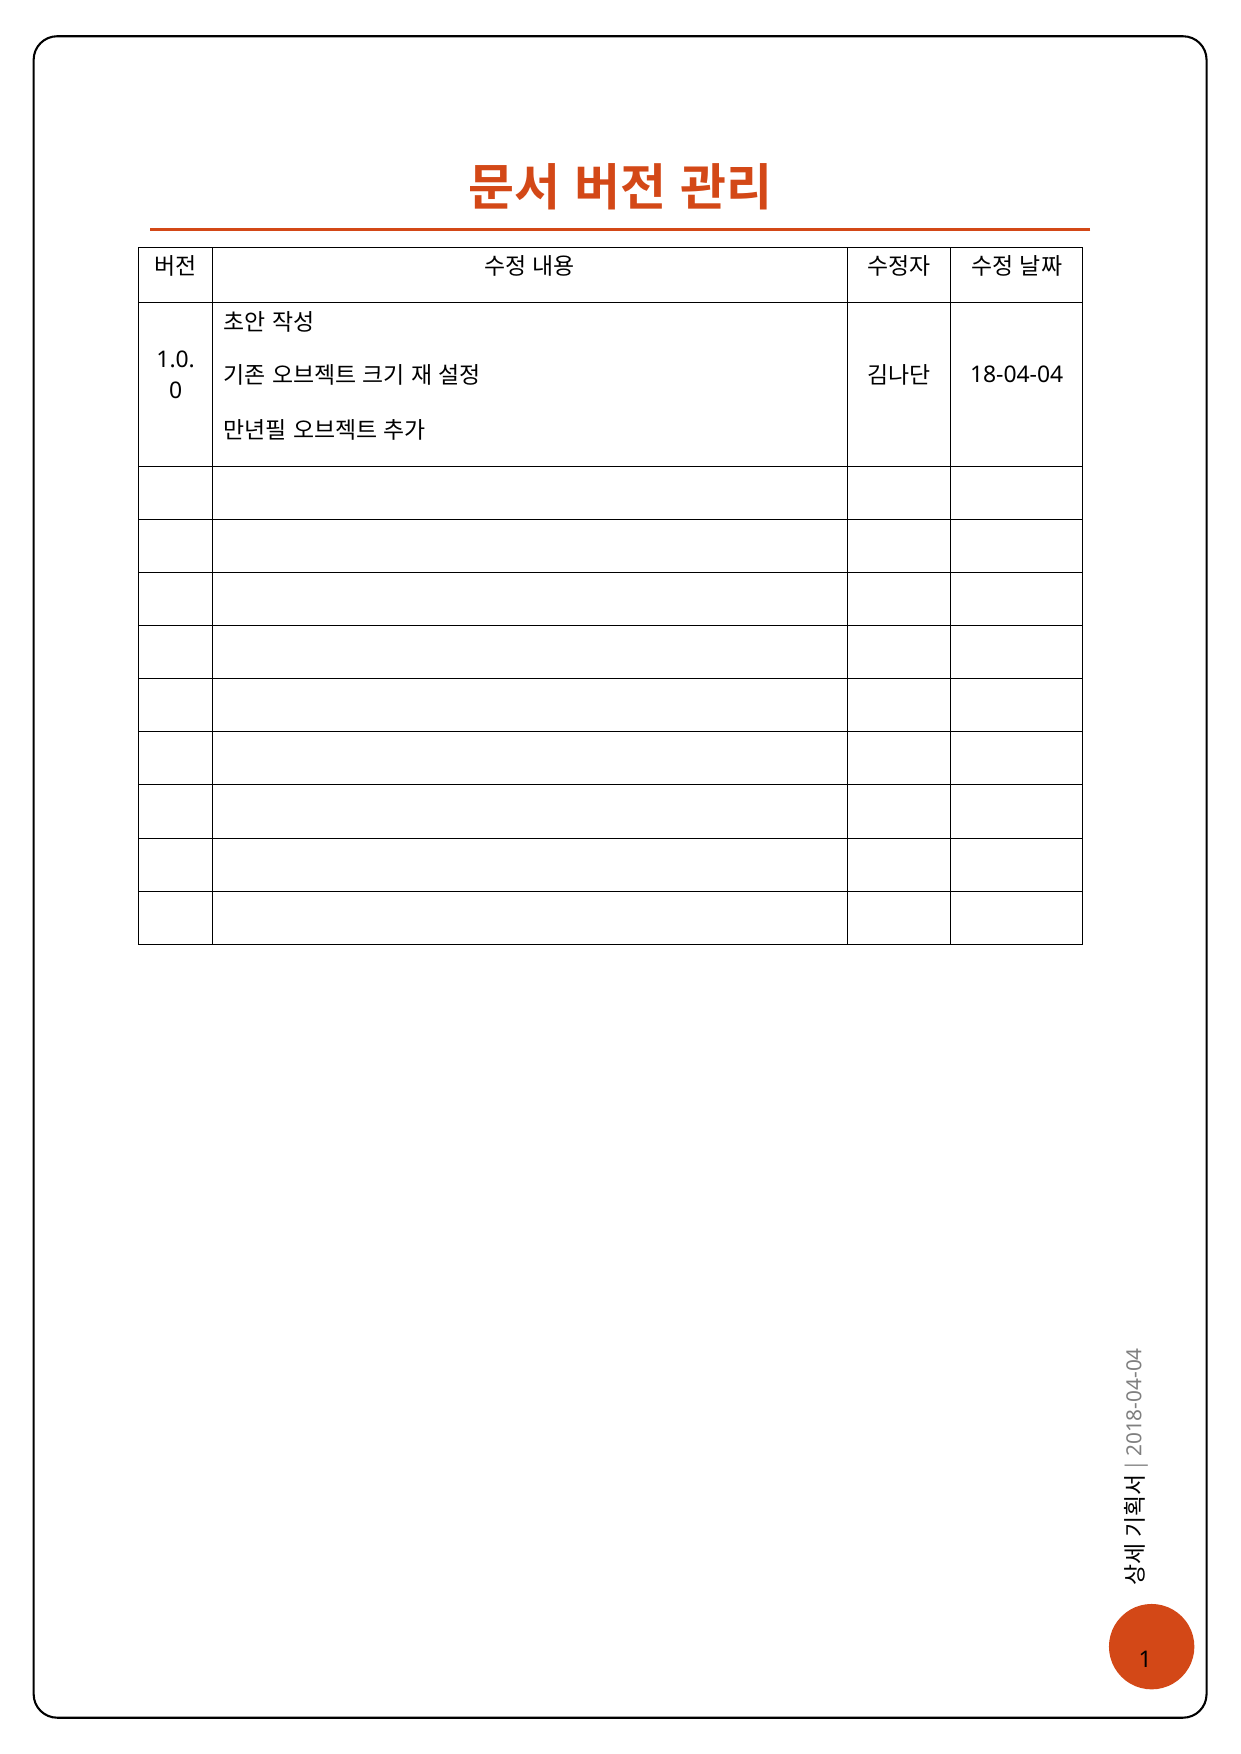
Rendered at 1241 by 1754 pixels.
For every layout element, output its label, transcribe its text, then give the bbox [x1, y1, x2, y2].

table_header 수정 날짜 [951, 248, 1082, 302]
table_header 수정 내용 [213, 248, 847, 302]
table_cell [139, 785, 212, 837]
table_cell [951, 892, 1082, 944]
table_cell 초안 작성 기존 오브젝트 크기 재 설정 만년필 오브젝트 추가 [213, 303, 847, 466]
table_cell [213, 679, 847, 731]
table_cell [213, 520, 847, 572]
table_cell [213, 573, 847, 625]
table_cell [213, 626, 847, 678]
table_cell [139, 520, 212, 572]
table_cell [951, 626, 1082, 678]
table_cell [848, 892, 950, 944]
title 문서 버전 관리 [150, 148, 1090, 228]
table_cell [848, 573, 950, 625]
table_cell [848, 679, 950, 731]
table_cell [951, 520, 1082, 572]
table_cell [848, 626, 950, 678]
table_cell [139, 626, 212, 678]
table_cell [951, 732, 1082, 784]
table_header 수정자 [848, 248, 950, 302]
table_cell [139, 892, 212, 944]
table_cell [213, 732, 847, 784]
table_cell [213, 467, 847, 519]
table_cell [951, 785, 1082, 837]
table_cell [139, 467, 212, 519]
table_cell [139, 839, 212, 891]
table_cell [213, 892, 847, 944]
table_cell [139, 732, 212, 784]
table_cell [139, 573, 212, 625]
table_cell 18-04-04 [951, 303, 1082, 466]
table_header 버전 [139, 248, 212, 302]
table_cell [213, 839, 847, 891]
table_cell [848, 839, 950, 891]
table_cell [848, 467, 950, 519]
table_cell 1.0.0 [139, 303, 212, 466]
table_cell [951, 839, 1082, 891]
table_cell [848, 785, 950, 837]
table_cell [951, 467, 1082, 519]
table_cell [848, 520, 950, 572]
table_cell [139, 679, 212, 731]
table_cell [848, 732, 950, 784]
table_cell 김나단 [848, 303, 950, 466]
table_cell [951, 573, 1082, 625]
table_cell [213, 785, 847, 837]
table_cell [951, 679, 1082, 731]
